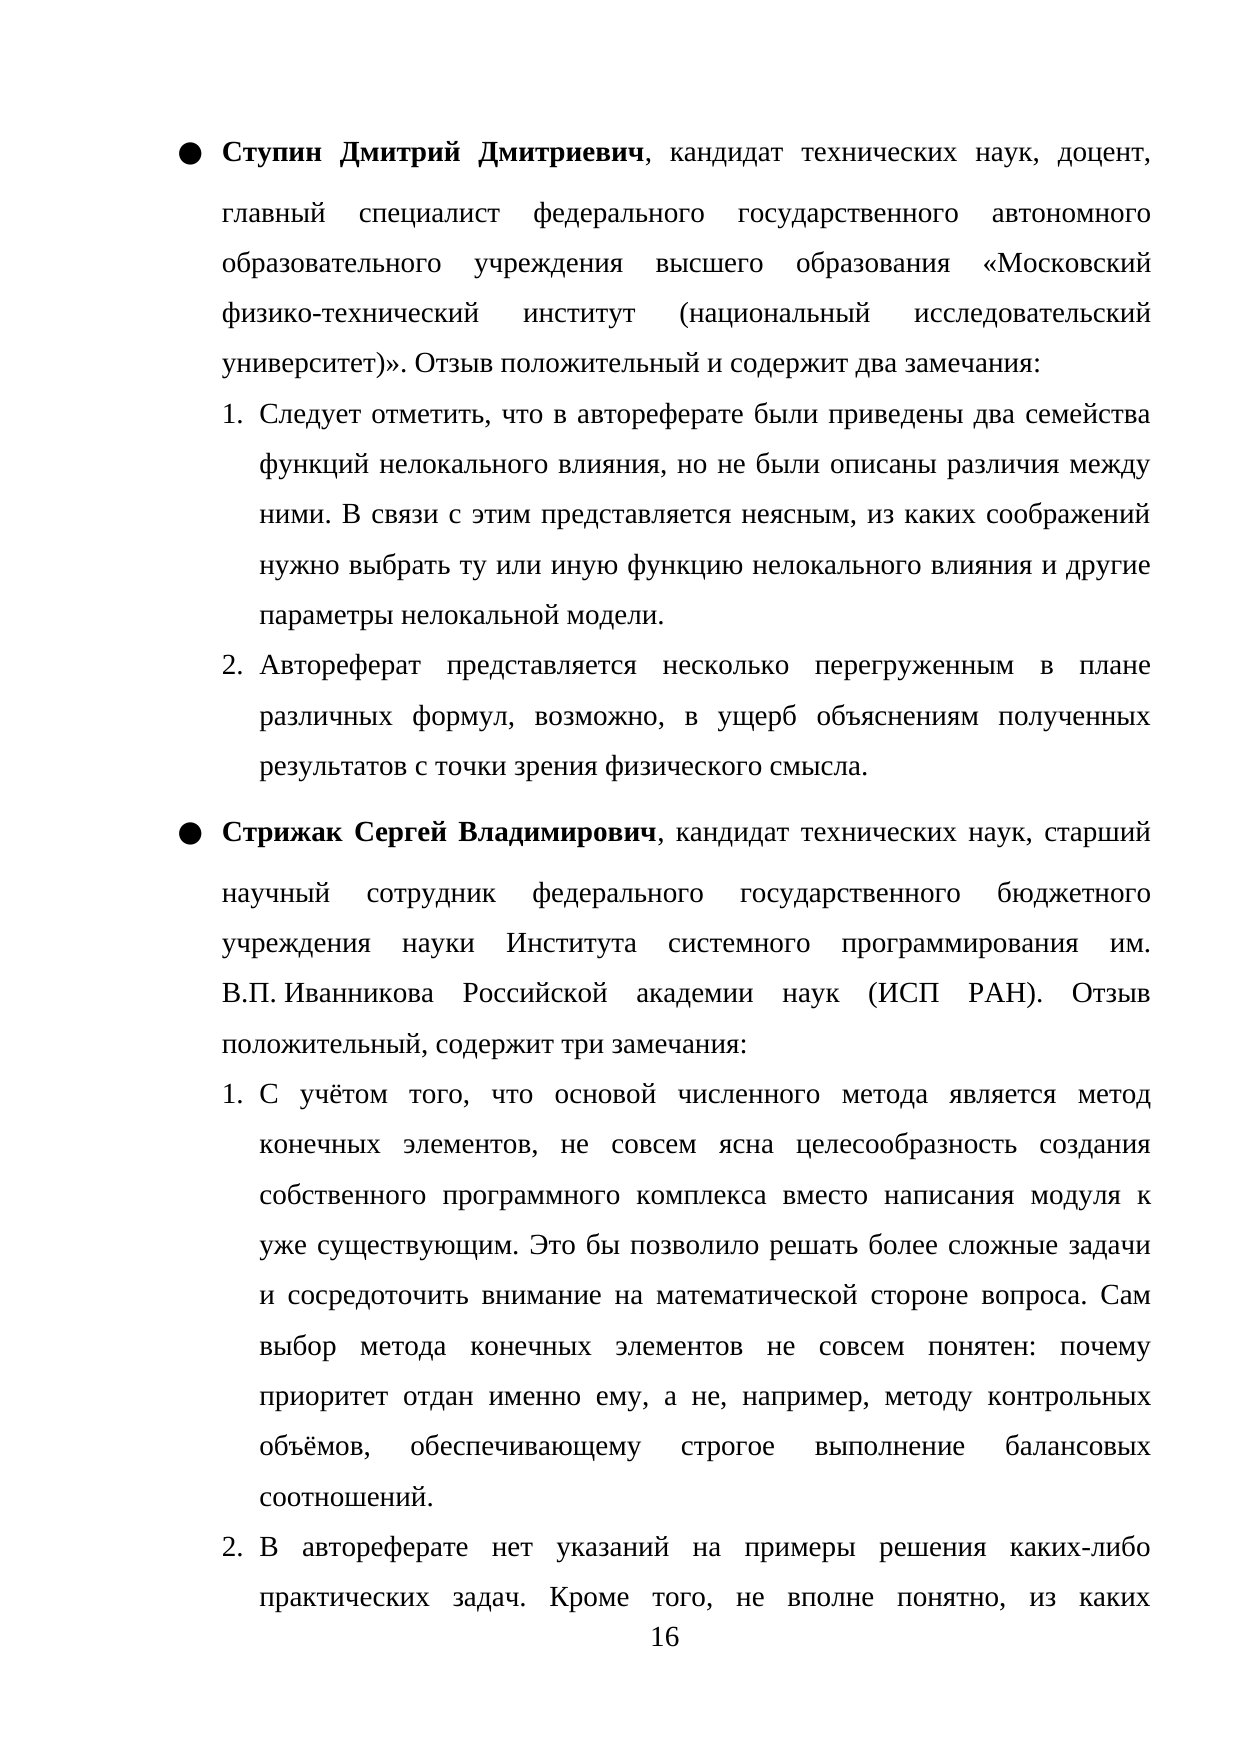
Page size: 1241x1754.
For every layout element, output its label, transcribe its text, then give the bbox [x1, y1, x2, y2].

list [222, 1529, 1152, 1613]
list Стрижак Сергей Владимирович, кандидат технических наук, старший научный сотрудник федерального государственного бюджетного учреждения науки Института системного программирования им. В.П. Иванникова Российской академии наук (ИСП РАН). Отзыв положительный, содержит три замечания: [177, 798, 1152, 1059]
list С учётом того, что основой численного метода является метод конечных элементов, не совсем ясна целесообразность создания собственного программного комплекса вместо написания модуля к уже существующим. Это бы позволило решать более сложные задачи и сосредоточить внимание на математической стороне вопроса. Сам выбор метода конечных элементов не совсем понятен: почему приоритет отдан именно ему, а не, например, методу контрольных объёмов, обеспечивающему строгое выполнение балансовых соотношений. [222, 1076, 1152, 1512]
list Ступин Дмитрий Дмитриевич, кандидат технических наук, доцент, главный специалист федерального государственного автономного образовательного учреждения высшего образования «Московский физико-технический институт (национальный исследовательский университет)». Отзыв положительный и содержит два замечания: [177, 118, 1152, 379]
list Следует отметить, что в автореферате были приведены два семейства функций нелокального влияния, но не были описаны различия между ними. В связи с этим представляется неясным, из каких соображений нужно выбрать ту или иную функцию нелокального влияния и другие параметры нелокальной модели. [222, 396, 1152, 631]
list Автореферат представляется несколько перегруженным в плане различных формул, возможно, в ущерб объяснениям полученных результатов с точки зрения физического смысла. [222, 647, 1152, 782]
